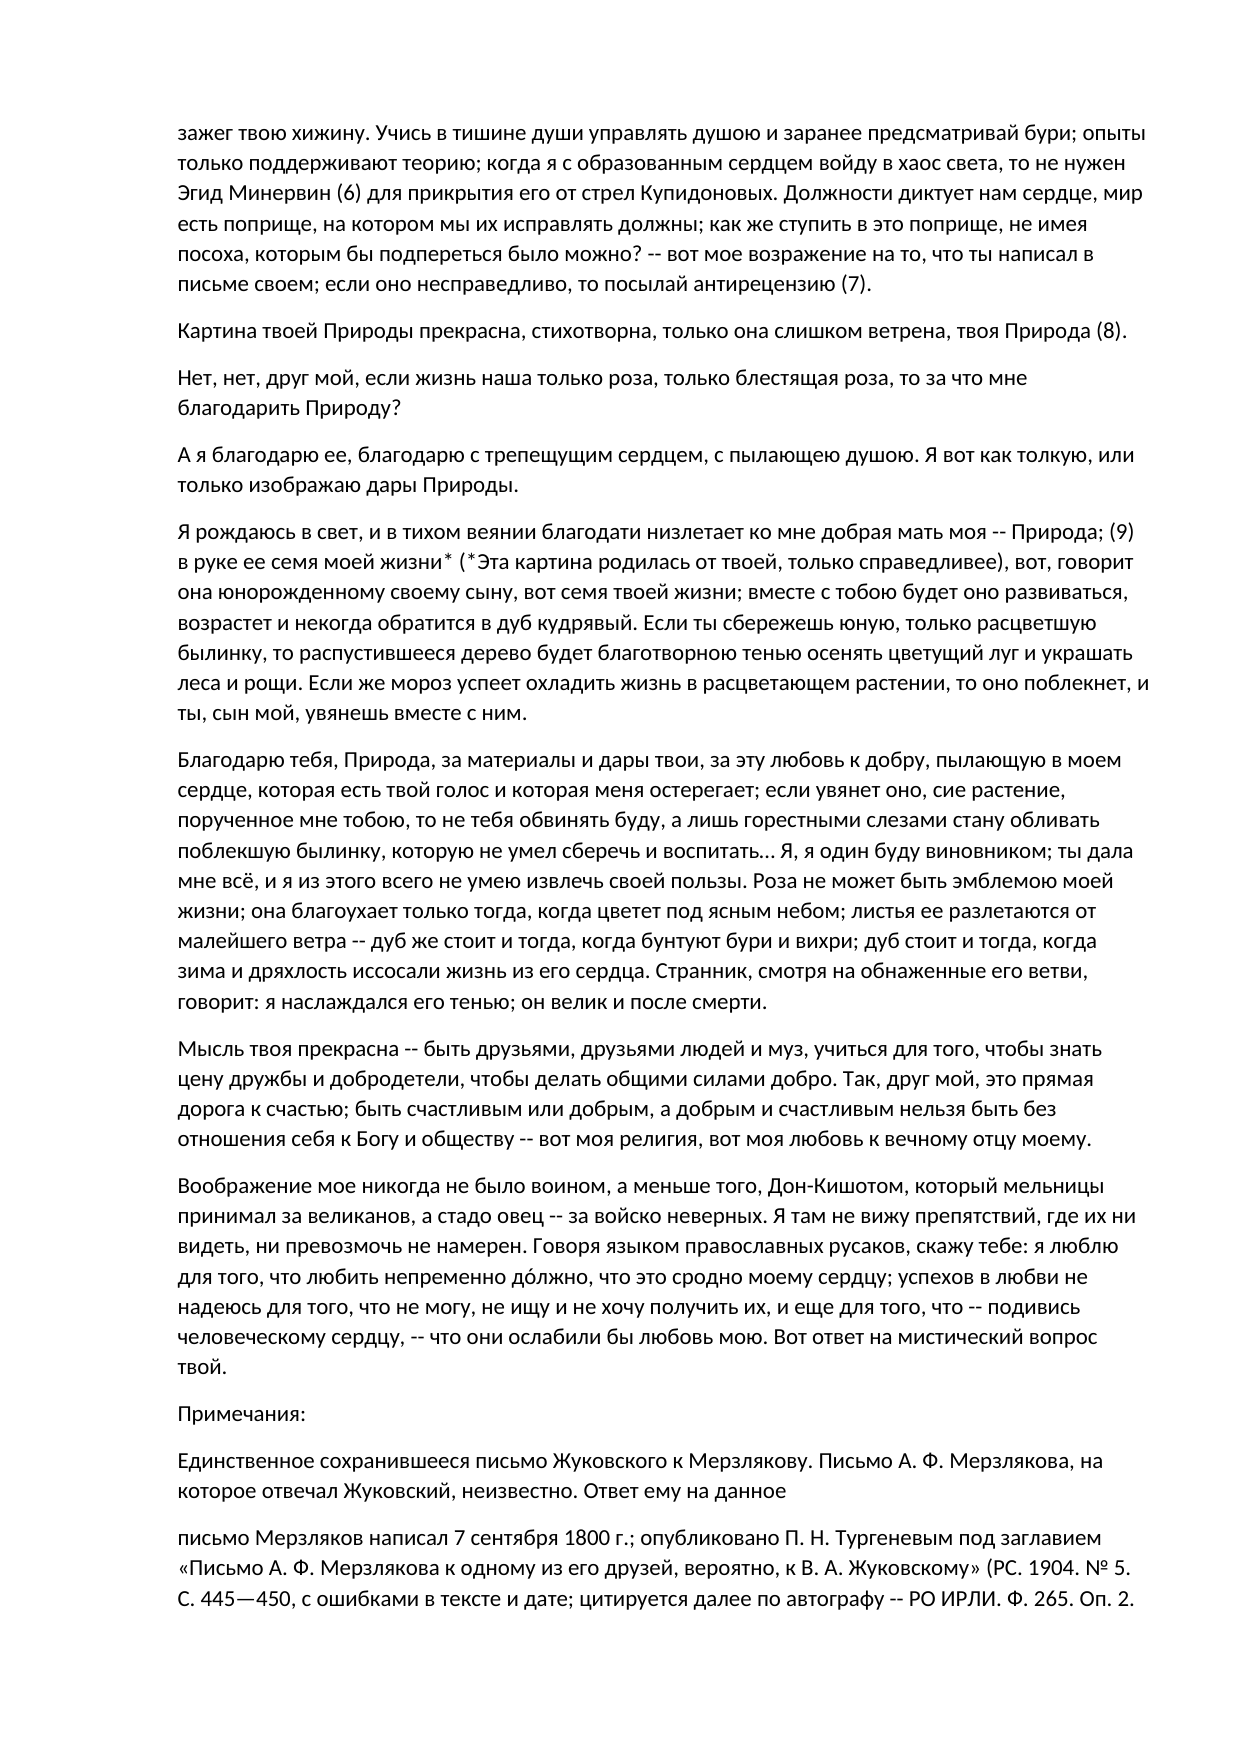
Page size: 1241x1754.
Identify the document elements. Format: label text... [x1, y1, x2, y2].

text Единственное сохранившееся письмо Жуковского к Мерзлякову. Письмо А. Ф. Мерзлякова, на которое отвечал Жуковский, неизвестно. Ответ ему на данное [177, 1446, 1152, 1504]
text Благодарю тебя, Природа, за материалы и дары твои, за эту любовь к добру, пылающую в моем сердце, которая есть твой голос и которая меня остерегает; если увянет оно, сие растение, порученное мне тобою, то не тебя обвинять буду, а лишь горестными слезами стану обливать поблекшую былинку, которую не умел сберечь и воспитать… Я, я один буду виновником; ты дала мне всё, и я из этого всего не умею извлечь своей пользы. Роза не может быть эмблемою моей жизни; она благоухает только тогда, когда цветет под ясным небом; листья ее разлетаются от малейшего ветра -- дуб же стоит и тогда, когда бунтуют бури и вихри; дуб стоит и тогда, когда зима и дряхлость иссосали жизнь из его сердца. Странник, смотря на обнаженные его ветви, говорит: я наслаждался его тенью; он велик и после смерти. [177, 745, 1152, 1015]
text Я рождаюсь в свет, и в тихом веянии благодати низлетает ко мне добрая мать моя -- Природа; (9) в руке ее семя моей жизни* (*Эта картина родилась от твоей, только справедливее), вот, говорит она юнорожденному своему сыну, вот семя твоей жизни; вместе с тобою будет оно развиваться, возрастет и некогда обратится в дуб кудрявый. Если ты сбережешь юную, только расцветшую былинку, то распустившееся дерево будет благотворною тенью осенять цветущий луг и украшать леса и рощи. Если же мороз успеет охладить жизнь в расцветающем растении, то оно поблекнет, и ты, сын мой, увянешь вместе с ним. [177, 517, 1152, 726]
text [177, 118, 1152, 297]
text Нет, нет, друг мой, если жизнь наша только роза, только блестящая роза, то за что мне благодарить Природу? [177, 363, 1152, 421]
text Картина твоей Природы прекрасна, стихотворна, только она слишком ветрена, твоя Природа (8). [177, 316, 1152, 344]
text Мысль твоя прекрасна -- быть друзьями, друзьями людей и муз, учиться для того, чтобы знать цену дружбы и добродетели, чтобы делать общими силами добро. Так, друг мой, это прямая дорога к счастью; быть счастливым или добрым, а добрым и счастливым нельзя быть без отношения себя к Богу и обществу -- вот моя религия, вот моя любовь к вечному отцу моему. [177, 1034, 1152, 1152]
text Воображение мое никогда не было воином, а меньше того, Дон-Кишотом, который мельницы принимал за великанов, а стадо овец -- за войско неверных. Я там не вижу препятствий, где их ни видеть, ни превозмочь не намерен. Говоря языком православных русаков, скажу тебе: я люблю для того, что любить непременно дóлжно, что это сродно моему сердцу; успехов в любви не надеюсь для того, что не могу, не ищу и не хочу получить их, и еще для того, что -- подивись человеческому сердцу, -- что они ослабили бы любовь мою. Вот ответ на мистический вопрос твой. [177, 1171, 1152, 1381]
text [177, 1523, 1152, 1612]
text А я благодарю ее, благодарю с трепещущим сердцем, с пылающею душою. Я вот как толкую, или только изображаю дары Природы. [177, 440, 1152, 498]
text Примечания: [177, 1399, 1152, 1427]
